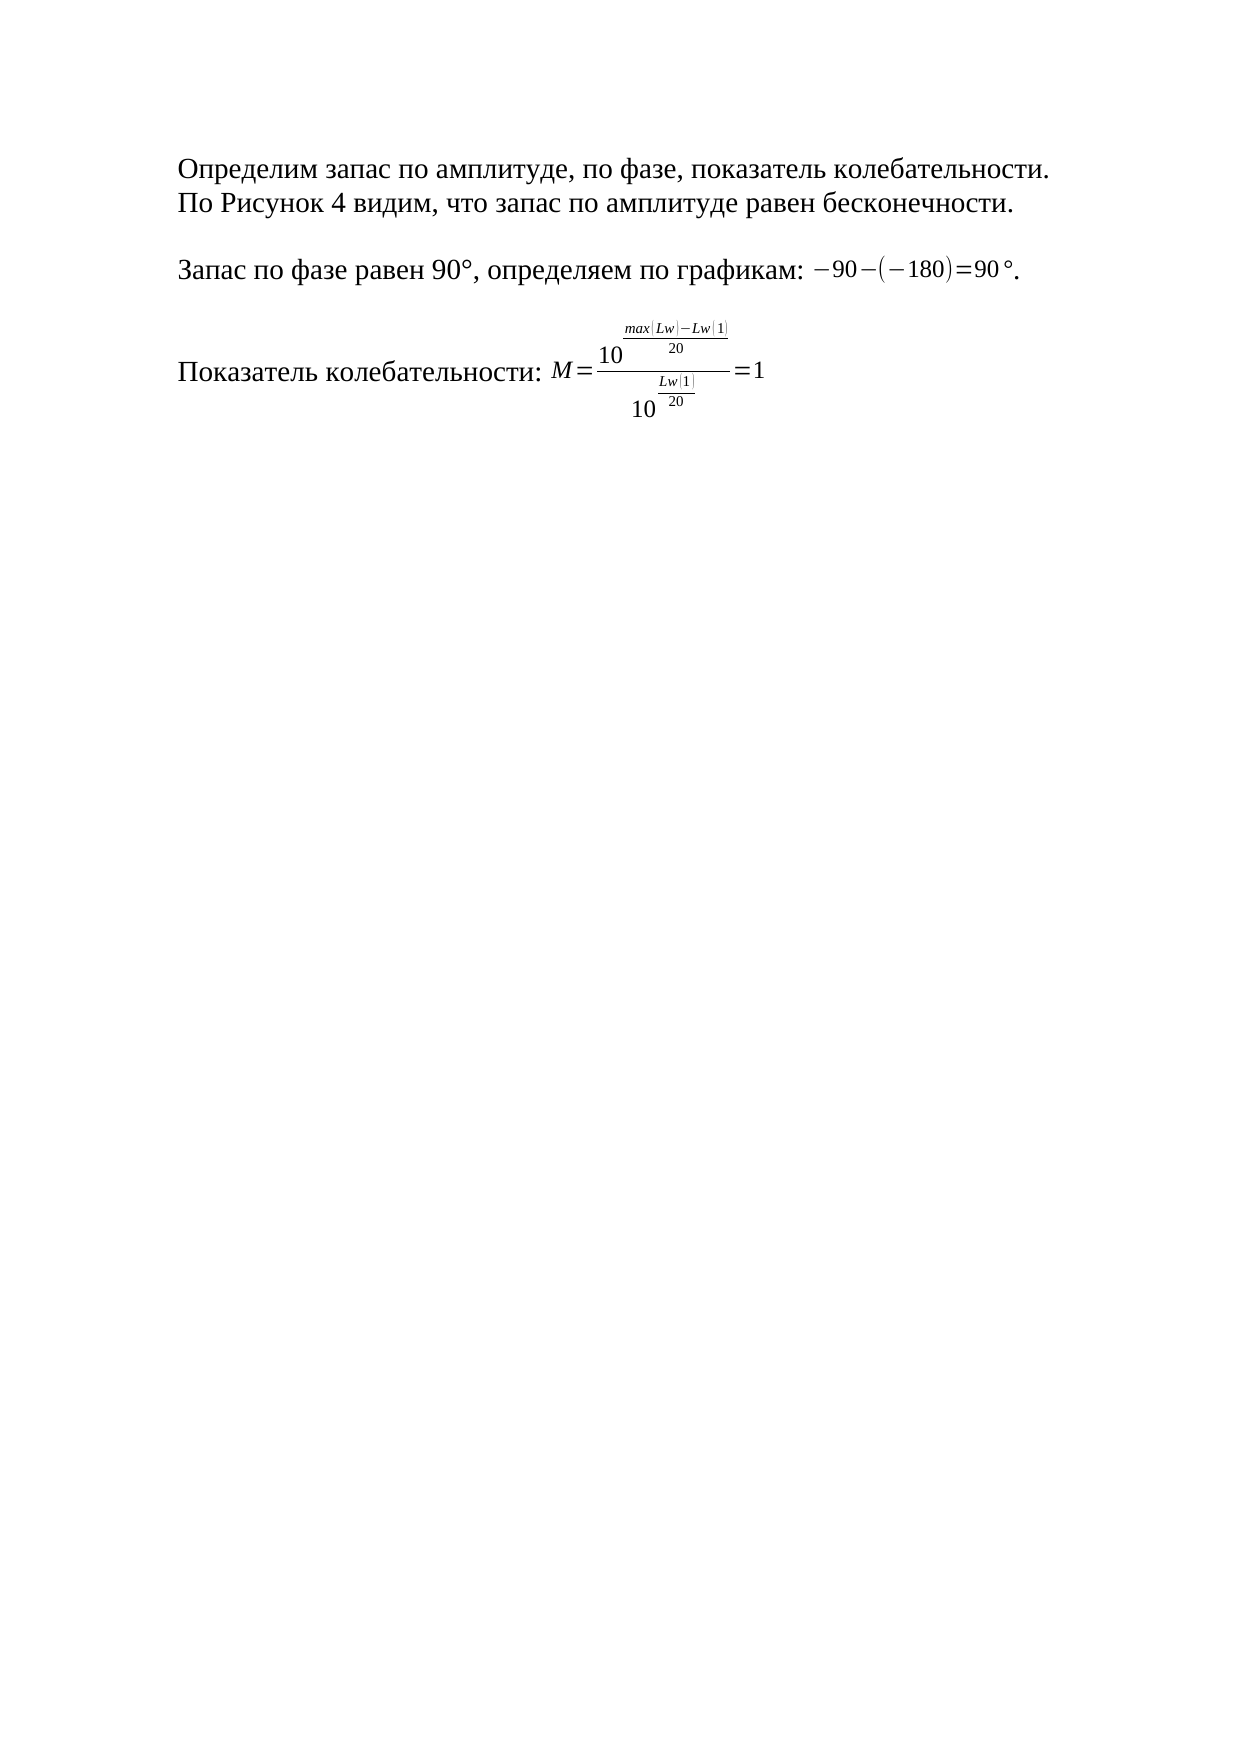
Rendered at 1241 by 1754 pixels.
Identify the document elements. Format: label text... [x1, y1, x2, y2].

text Показатель колебательности: [177, 319, 1122, 423]
text По Рисунок 4 видим, что запас по амплитуде равен бесконечности. Запас по фазе равен 90°, определяем по графикам: . [177, 185, 1122, 286]
text Определим запас по амплитуде, по фазе, показатель колебательности. [177, 152, 1122, 185]
